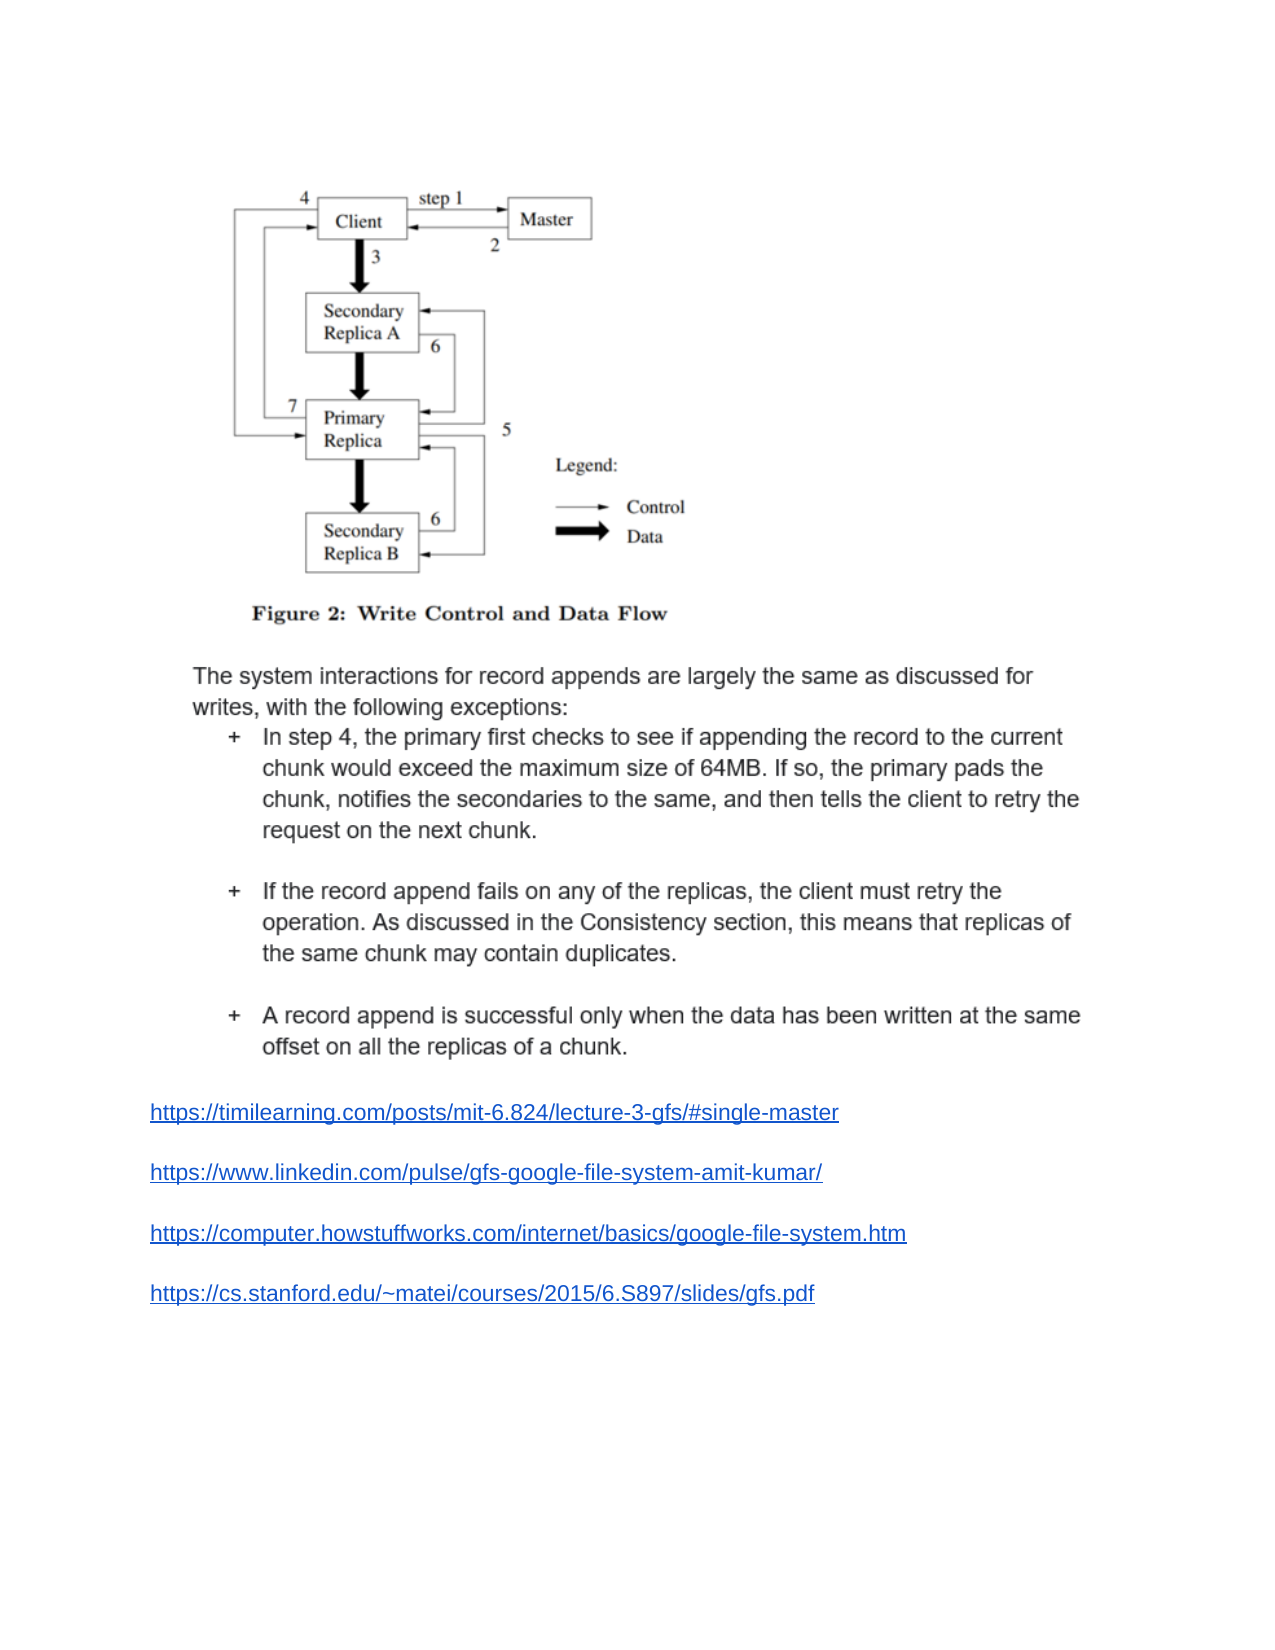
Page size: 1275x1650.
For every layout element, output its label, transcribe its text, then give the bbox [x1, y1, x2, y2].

text https://timilearning.com/posts/mit-6.824/lecture-3-gfs/#single-master [150, 1099, 1125, 1125]
picture [150, 150, 1125, 1065]
text https://cs.stanford.edu/~matei/courses/2015/6.S897/slides/gfs.pdf [150, 1280, 1125, 1306]
text https://computer.howstuffworks.com/internet/basics/google-file-system.htm [150, 1219, 1125, 1246]
text https://www.linkedin.com/pulse/gfs-google-file-system-amit-kumar/ [150, 1159, 1125, 1185]
